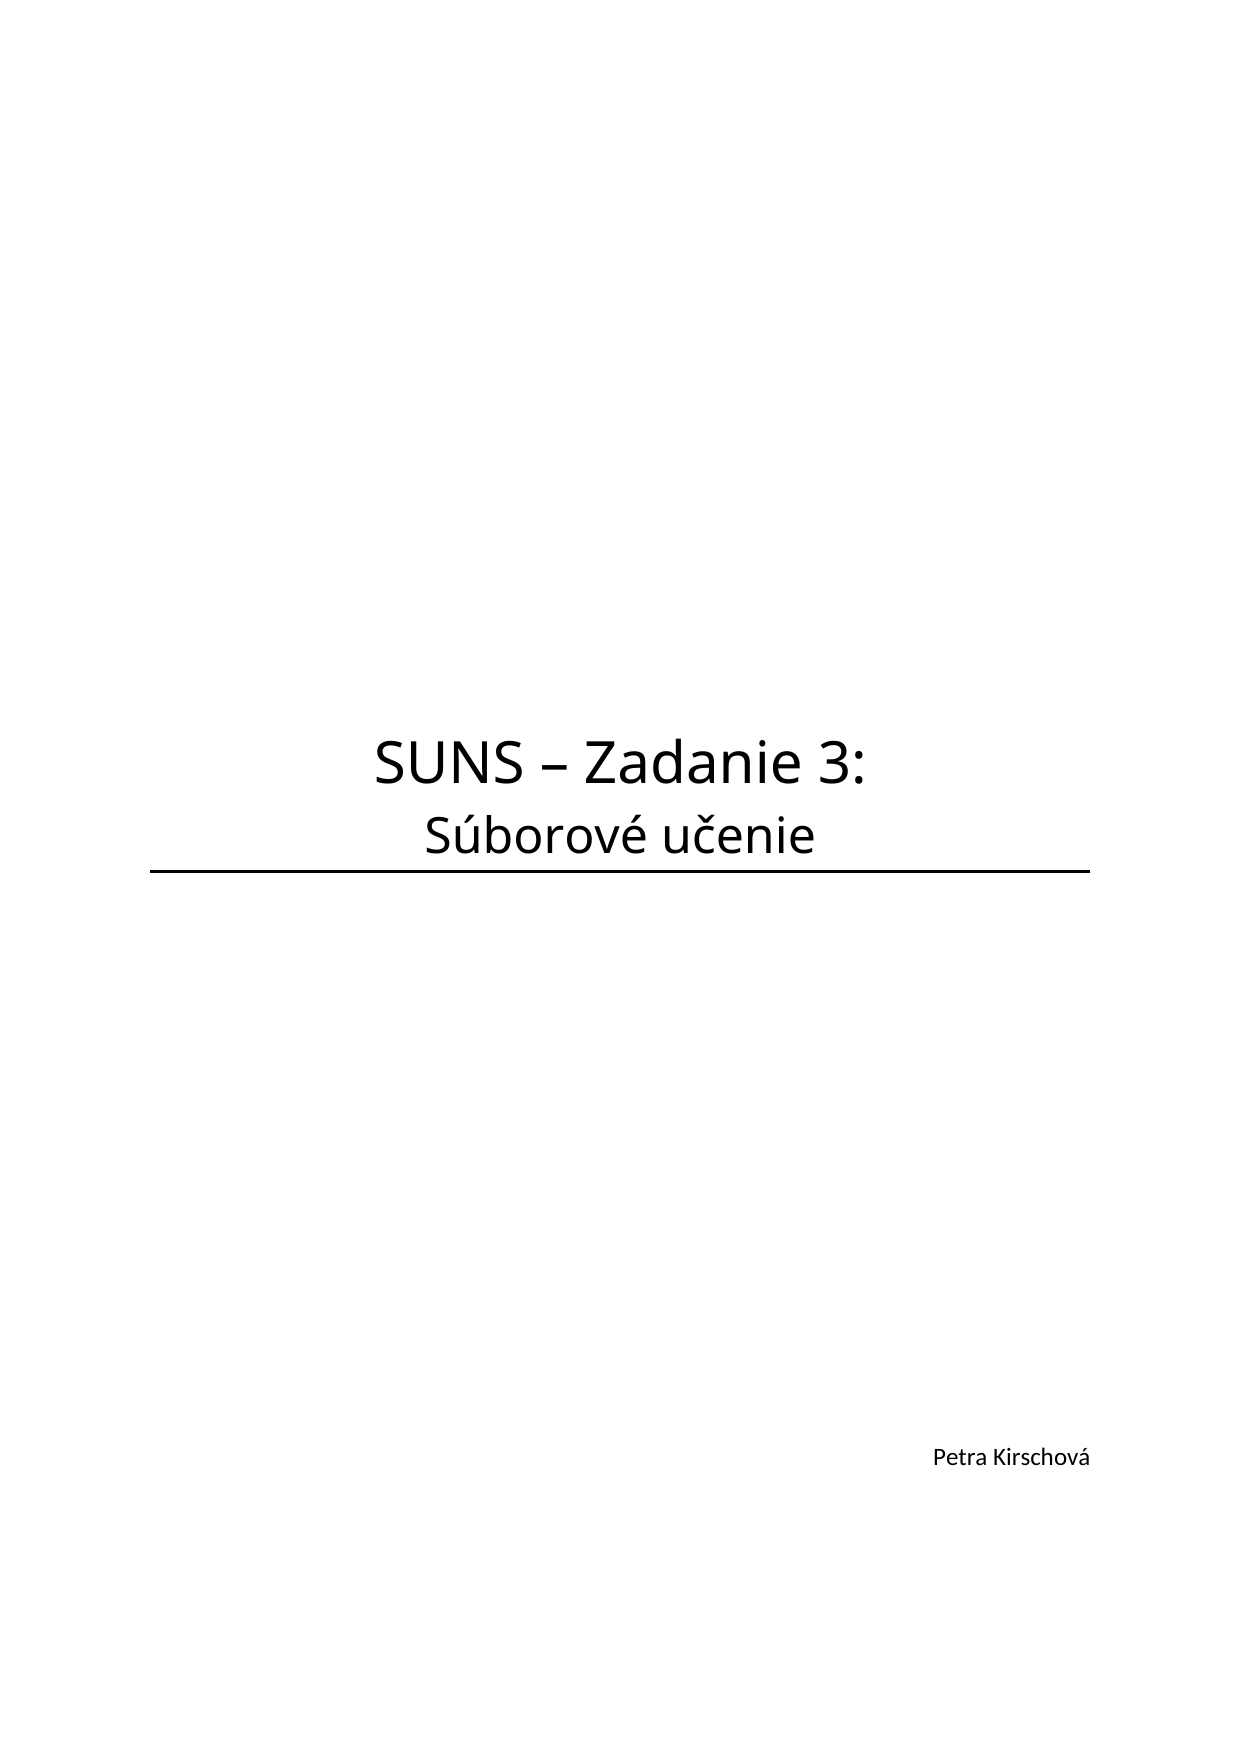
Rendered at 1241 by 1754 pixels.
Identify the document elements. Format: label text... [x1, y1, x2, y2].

title Súborové učenie [150, 800, 1090, 870]
text Petra Kirschová [150, 1441, 1090, 1472]
title SUNS – Zadanie 3: [150, 721, 1090, 800]
